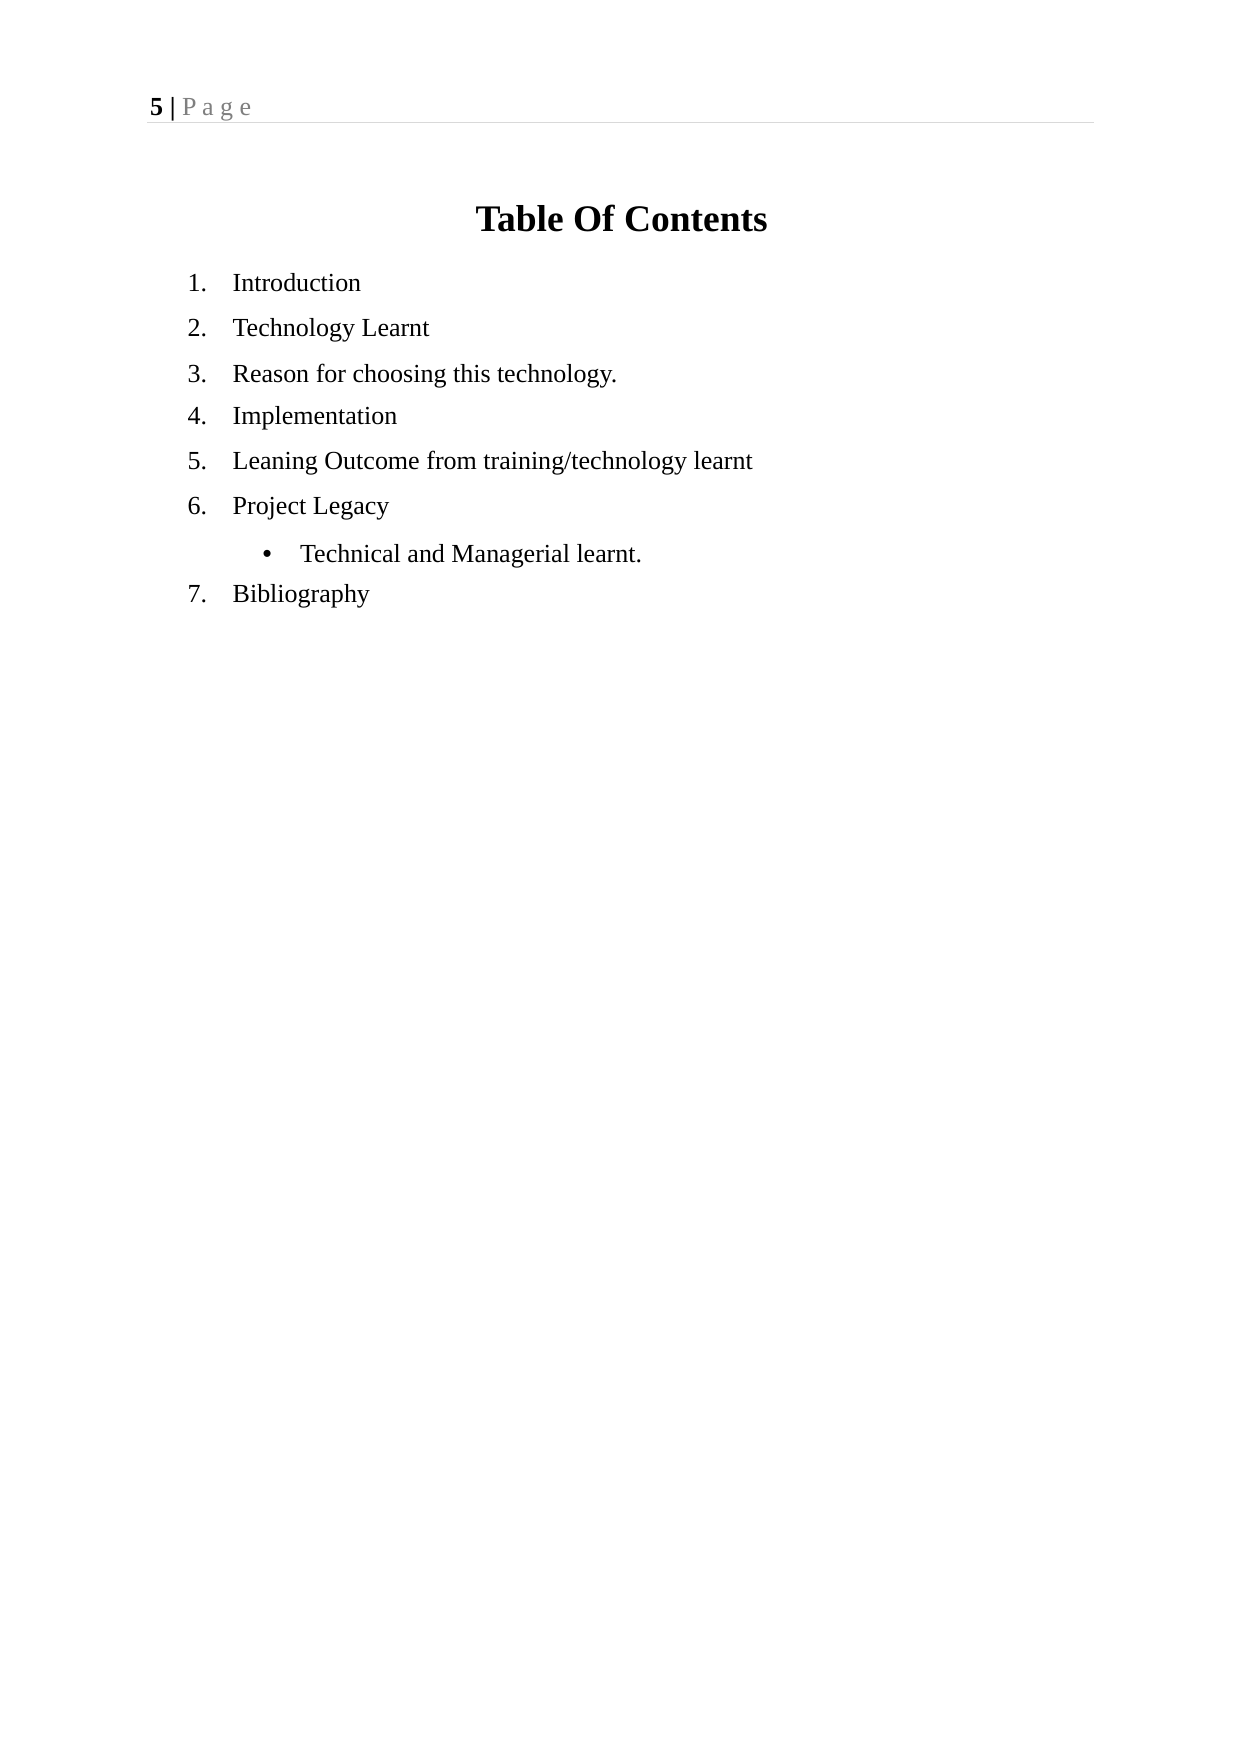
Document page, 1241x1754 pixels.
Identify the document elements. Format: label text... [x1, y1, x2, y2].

list Reason for choosing this technology. [187, 358, 1089, 388]
list Leaning Outcome from training/technology learnt [187, 445, 1089, 475]
list Technical and Managerial learnt. [262, 538, 1089, 568]
list Introduction [187, 267, 1089, 297]
list Bibliography [187, 578, 1089, 608]
list Implementation [187, 400, 1089, 430]
list Project Legacy [187, 490, 1089, 520]
text Table Of Contents [150, 197, 768, 240]
list Technology Learnt [187, 312, 1089, 342]
